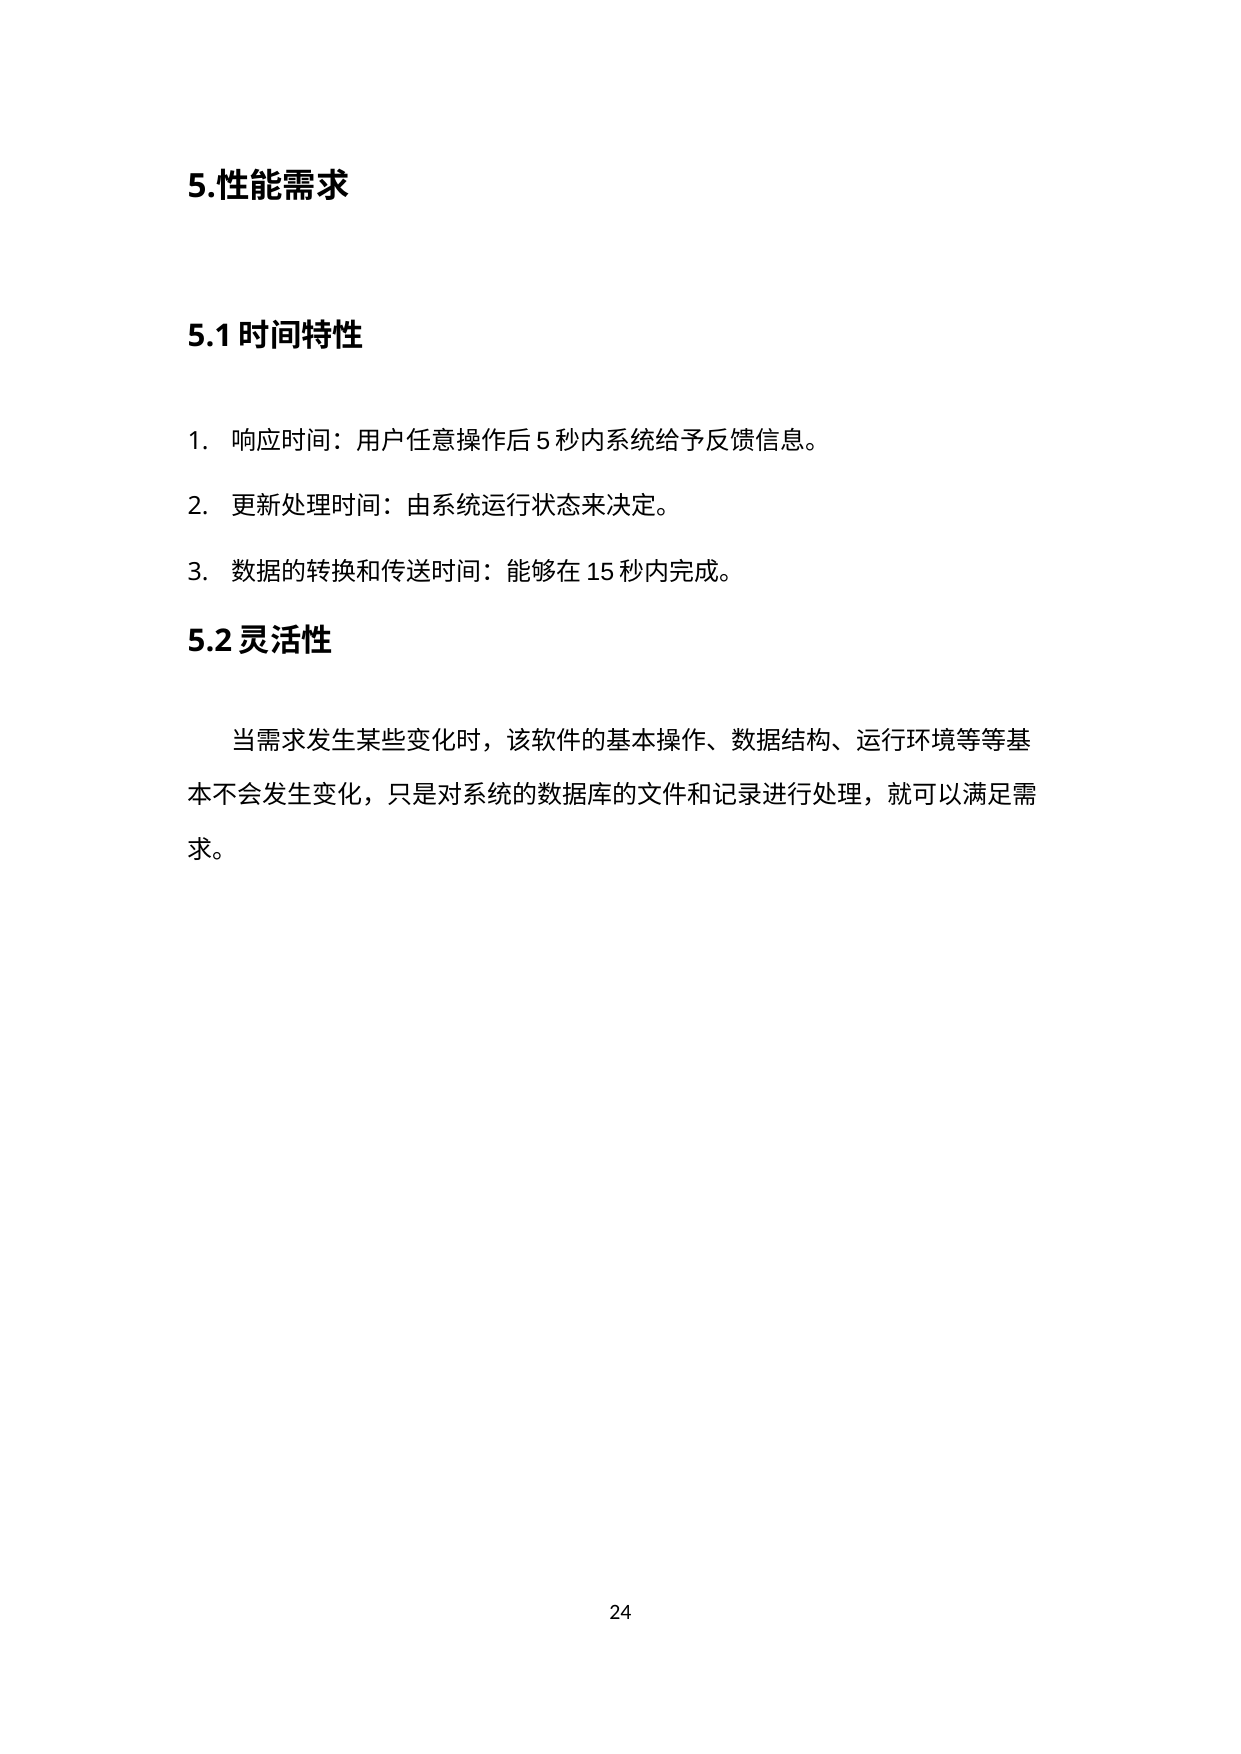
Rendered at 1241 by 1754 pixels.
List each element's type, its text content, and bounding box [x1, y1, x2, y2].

subtitle 5.1时间特性 [187, 310, 1053, 356]
subtitle 5.2灵活性 [187, 615, 1053, 660]
list 更新处理时间：由系统运行状态来决定。 [187, 481, 1053, 522]
text 当需求发生某些变化时，该软件的基本操作、数据结构、运行环境等等基本不会发生变化，只是对系统的数据库的文件和记录进行处理，就可以满足需求。 [187, 720, 1053, 865]
list 数据的转换和传送时间：能够在15秒内完成。 [187, 547, 1053, 588]
subtitle 5.性能需求 [187, 159, 1053, 208]
list 响应时间：用户任意操作后5秒内系统给予反馈信息。 [187, 416, 1053, 456]
